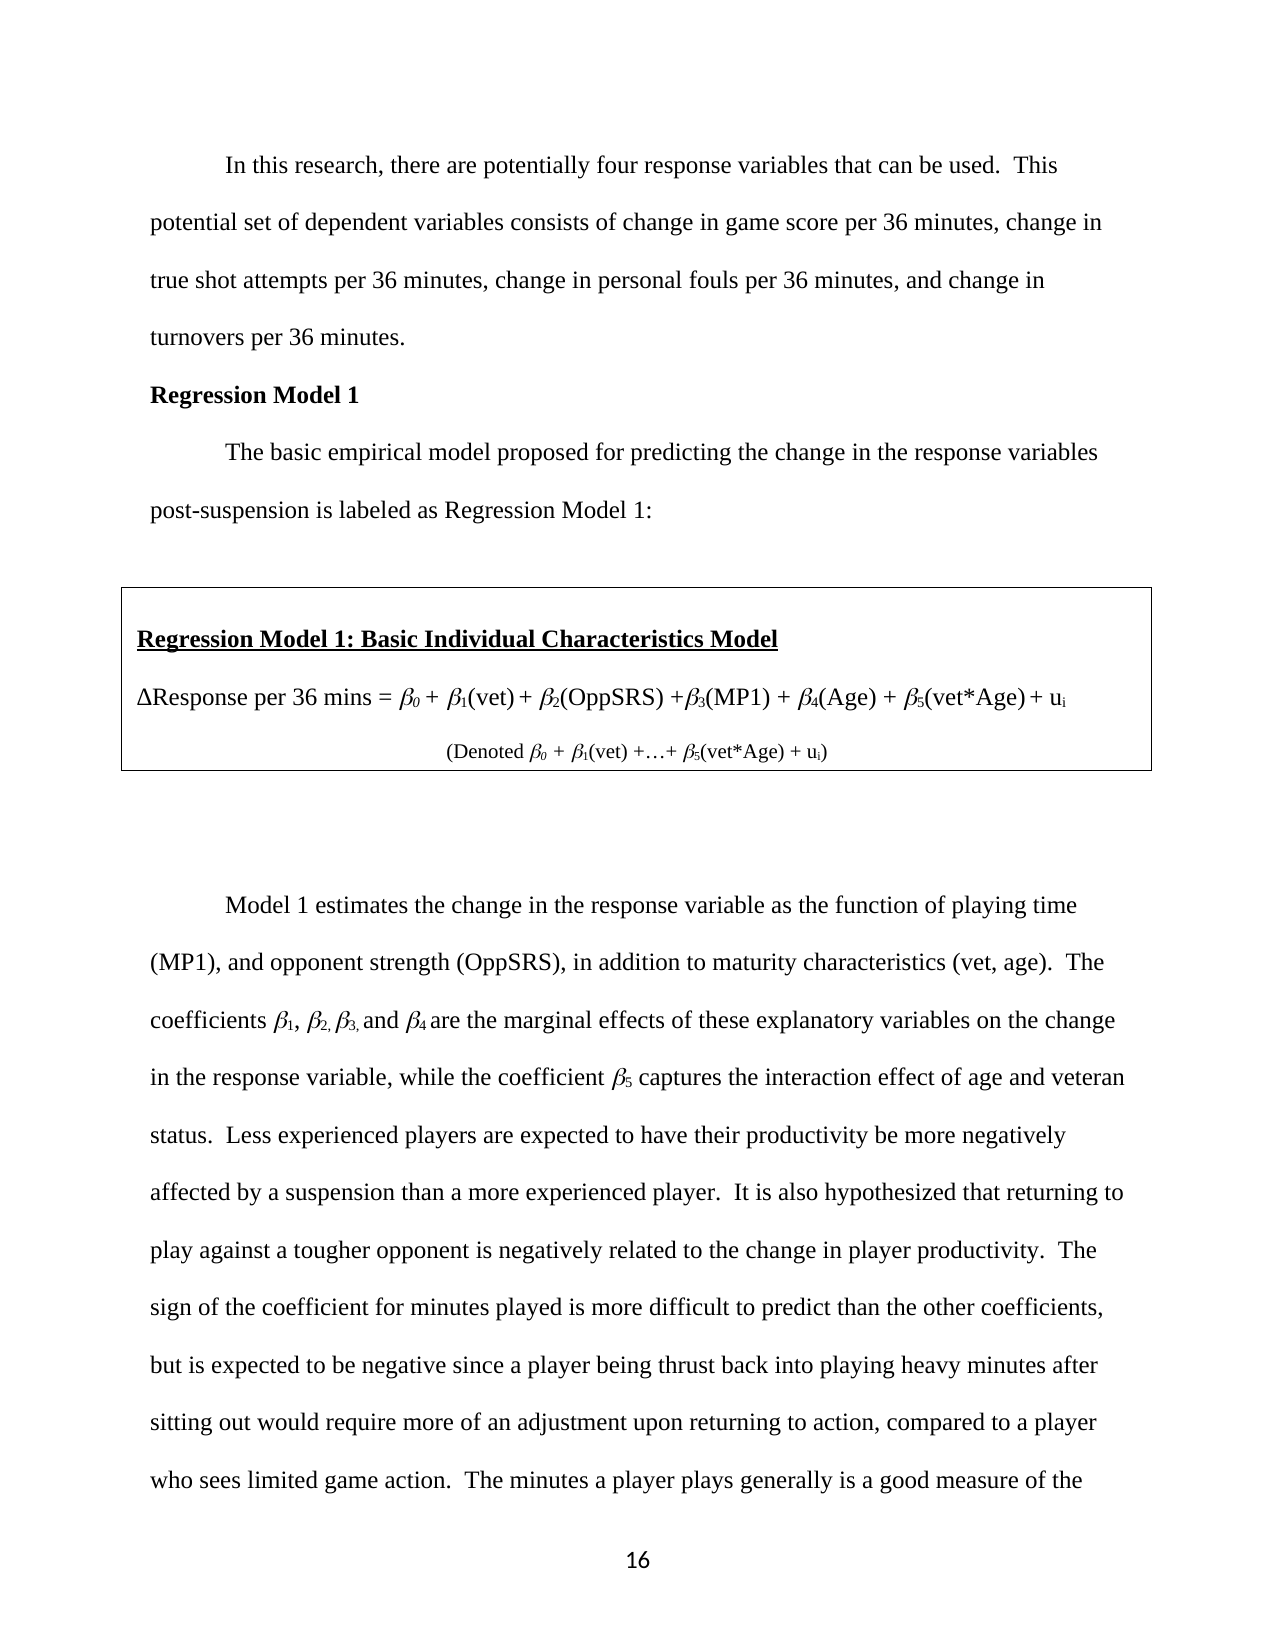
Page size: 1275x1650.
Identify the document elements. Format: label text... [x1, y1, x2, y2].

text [150, 890, 1125, 1493]
text The basic empirical model proposed for predicting the change in the response variables post-suspension is labeled as Regression Model 1: [150, 437, 1125, 524]
text Regression Model 1 [150, 380, 1125, 409]
text In this research, there are potentially four response variables that can be used. This potential set of dependent variables consists of change in game score per 36 minutes, change in true shot attempts per 36 minutes, change in personal fouls per 36 minutes, and change in turnovers per 36 minutes. [150, 150, 1125, 351]
